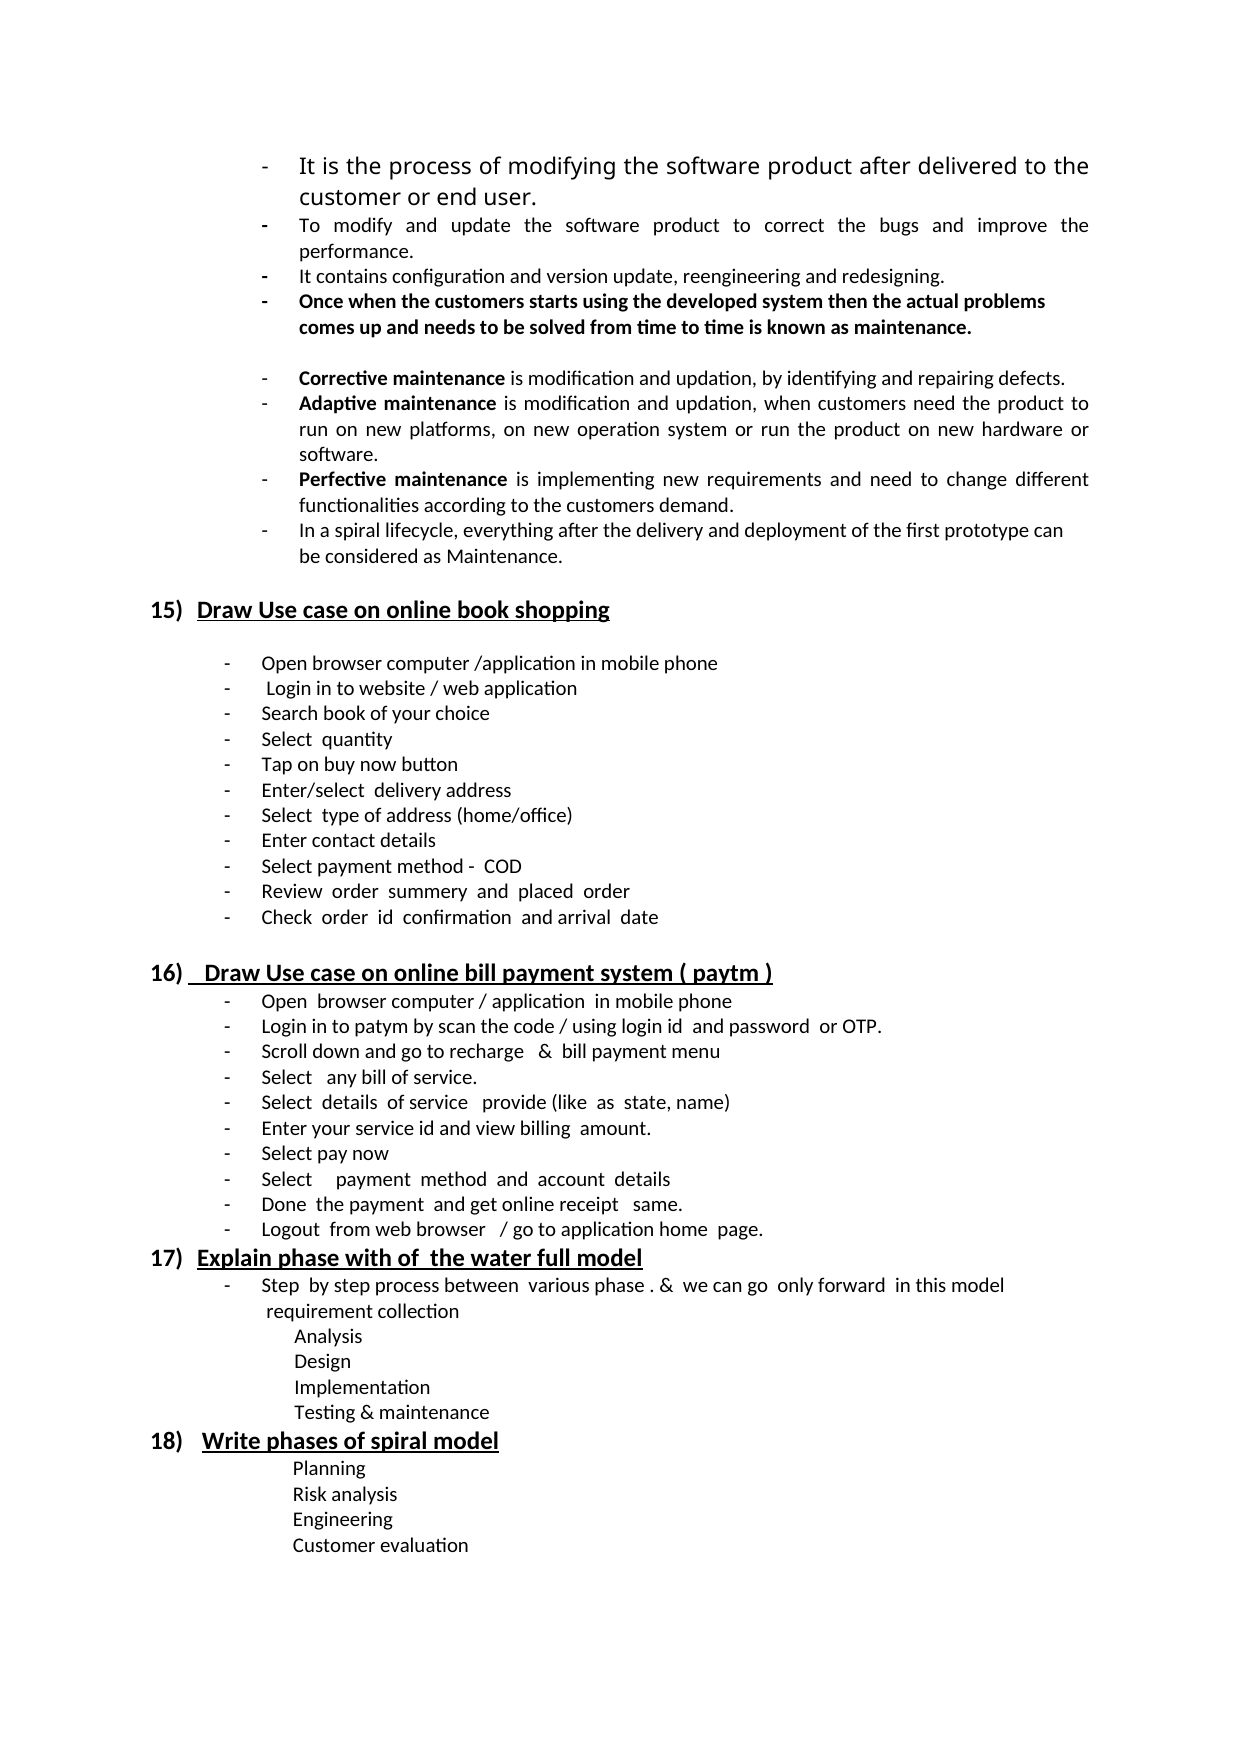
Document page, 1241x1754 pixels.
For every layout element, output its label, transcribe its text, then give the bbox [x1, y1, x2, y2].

list In a spiral lifecycle, everything after the delivery and deployment of the first prototype can be considered as Maintenance. [261, 517, 1090, 568]
list Select any bill of service. [224, 1064, 1090, 1089]
list Step by step process between various phase . & we can go only forward in this model requirement collection [224, 1272, 1090, 1323]
list Corrective maintenance is modification and updation, by identifying and repairing defects. [261, 365, 1090, 390]
list Open browser computer /application in mobile phone [224, 650, 1090, 675]
list It contains configuration and version update, reengineering and redesigning. [261, 263, 1090, 289]
list Draw Use case on online book shopping [150, 594, 1090, 624]
list Check order id confirmation and arrival date [224, 904, 1090, 929]
list Risk analysis [232, 1481, 1090, 1506]
list Select type of address (home/office) [224, 802, 1090, 828]
list Once when the customers starts using the developed system then the actual problems comes up and needs to be solved from time to time is known as maintenance. [261, 289, 1090, 339]
list Adaptive maintenance is modification and updation, when customers need the product to run on new platforms, on new operation system or run the product on new hardware or software. [261, 390, 1090, 467]
list Customer evaluation [232, 1532, 1090, 1557]
list Login in to patym by scan the code / using login id and password or OTP. [224, 1013, 1090, 1039]
list Scroll down and go to recharge & bill payment menu [224, 1039, 1090, 1064]
list Enter/select delivery address [224, 777, 1090, 802]
list Testing & maintenance [261, 1399, 1090, 1425]
list Draw Use case on online bill payment system ( paytm ) [150, 957, 1090, 988]
list Select details of service provide (like as state, name) [224, 1089, 1090, 1115]
list It is the process of modifying the software product after delivered to the customer or end user. [261, 150, 1090, 212]
list Select payment method - COD [224, 853, 1090, 878]
list Engineering [232, 1506, 1090, 1532]
list Logout from web browser / go to application home page. [224, 1217, 1090, 1242]
list Search book of your choice [224, 701, 1090, 726]
list Select pay now [224, 1140, 1090, 1166]
list Perfective maintenance is implementing new requirements and need to change different functionalities according to the customers demand. [261, 467, 1090, 517]
list Write phases of spiral model [150, 1425, 1090, 1456]
list Enter your service id and view billing amount. [224, 1115, 1090, 1140]
list Explain phase with of the water full model [150, 1242, 1090, 1272]
list Tap on buy now button [224, 751, 1090, 777]
list Design [261, 1349, 1090, 1374]
list To modify and update the software product to correct the bugs and improve the performance. [261, 212, 1090, 263]
list Done the payment and get online receipt same. [224, 1191, 1090, 1217]
list Implementation [261, 1374, 1090, 1399]
list Analysis [261, 1323, 1090, 1349]
list Enter contact details [224, 828, 1090, 853]
list Select payment method and account details [224, 1166, 1090, 1191]
list Select quantity [224, 726, 1090, 751]
list Planning [232, 1456, 1090, 1481]
list Login in to website / web application [224, 675, 1090, 701]
list Review order summery and placed order [224, 878, 1090, 904]
list Open browser computer / application in mobile phone [224, 988, 1090, 1013]
